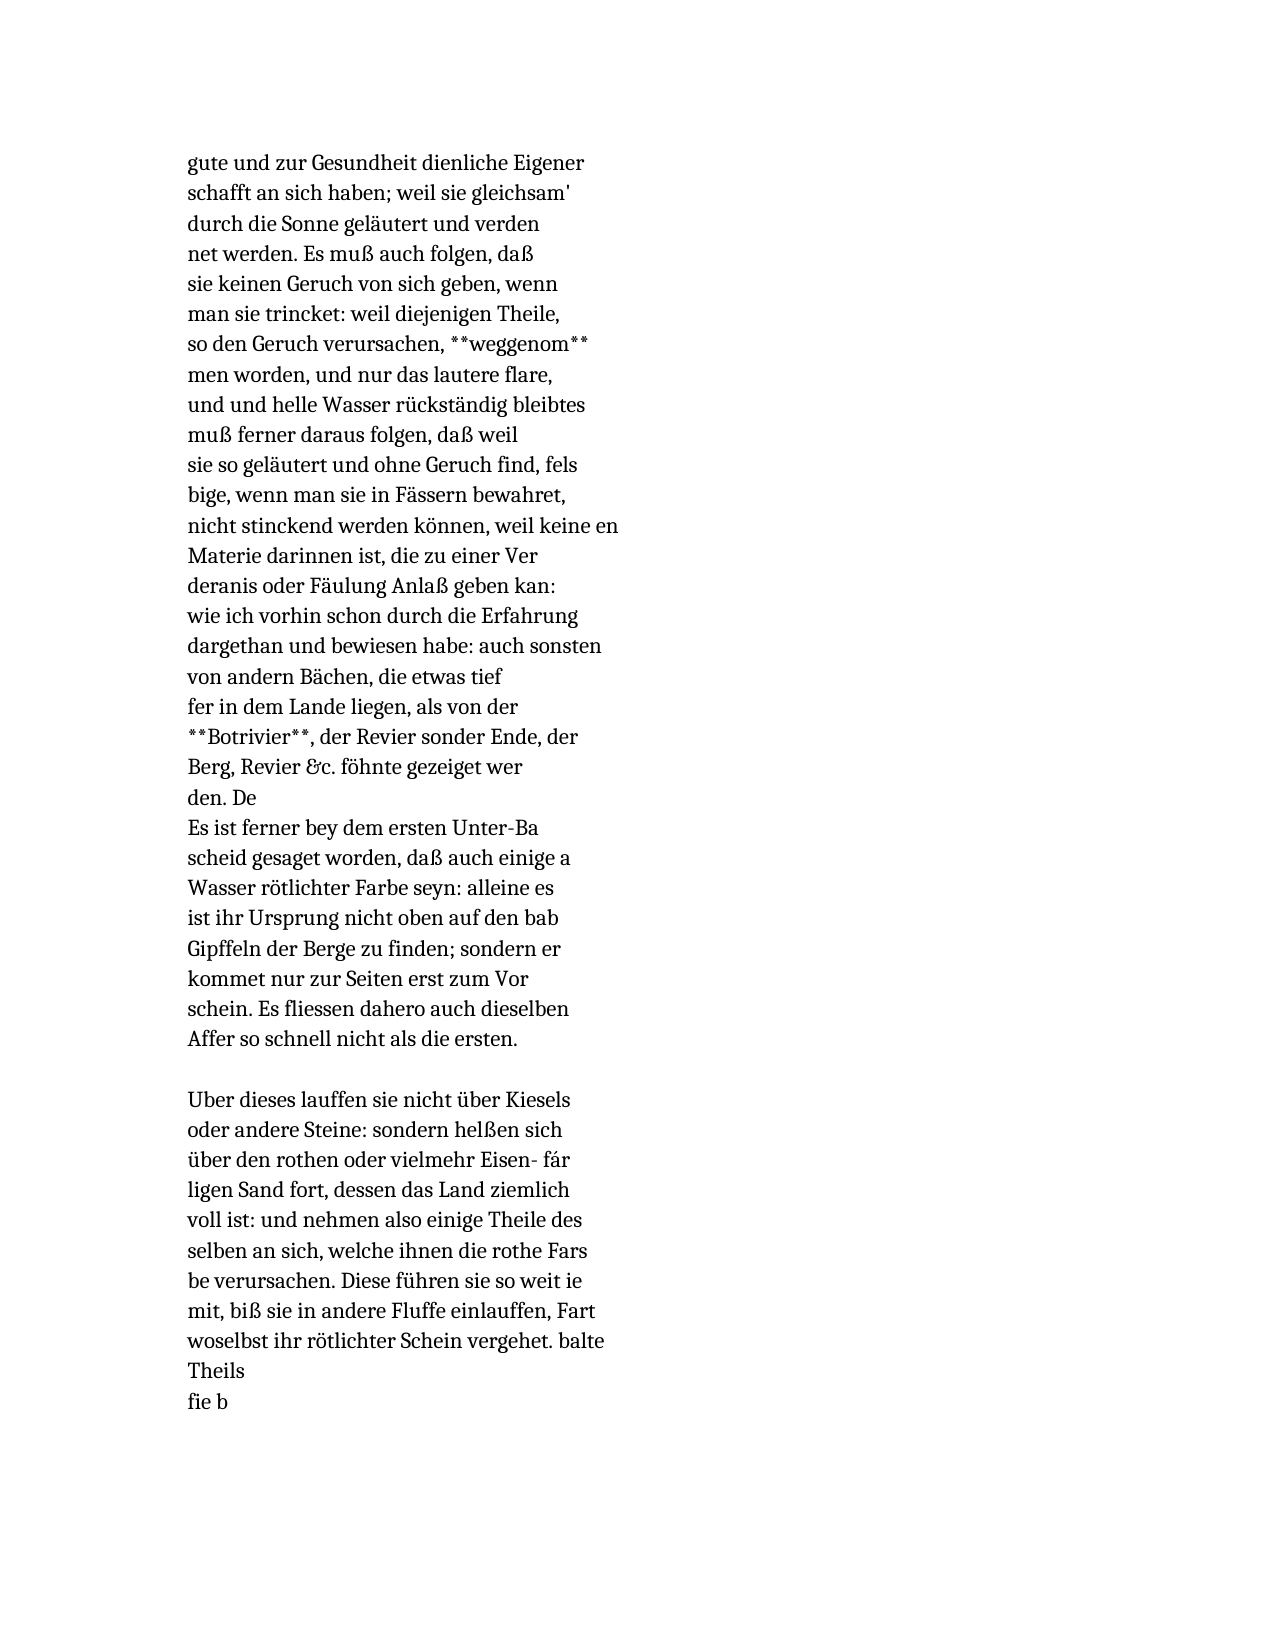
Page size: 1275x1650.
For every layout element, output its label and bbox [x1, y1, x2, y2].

text [187, 150, 1087, 1445]
